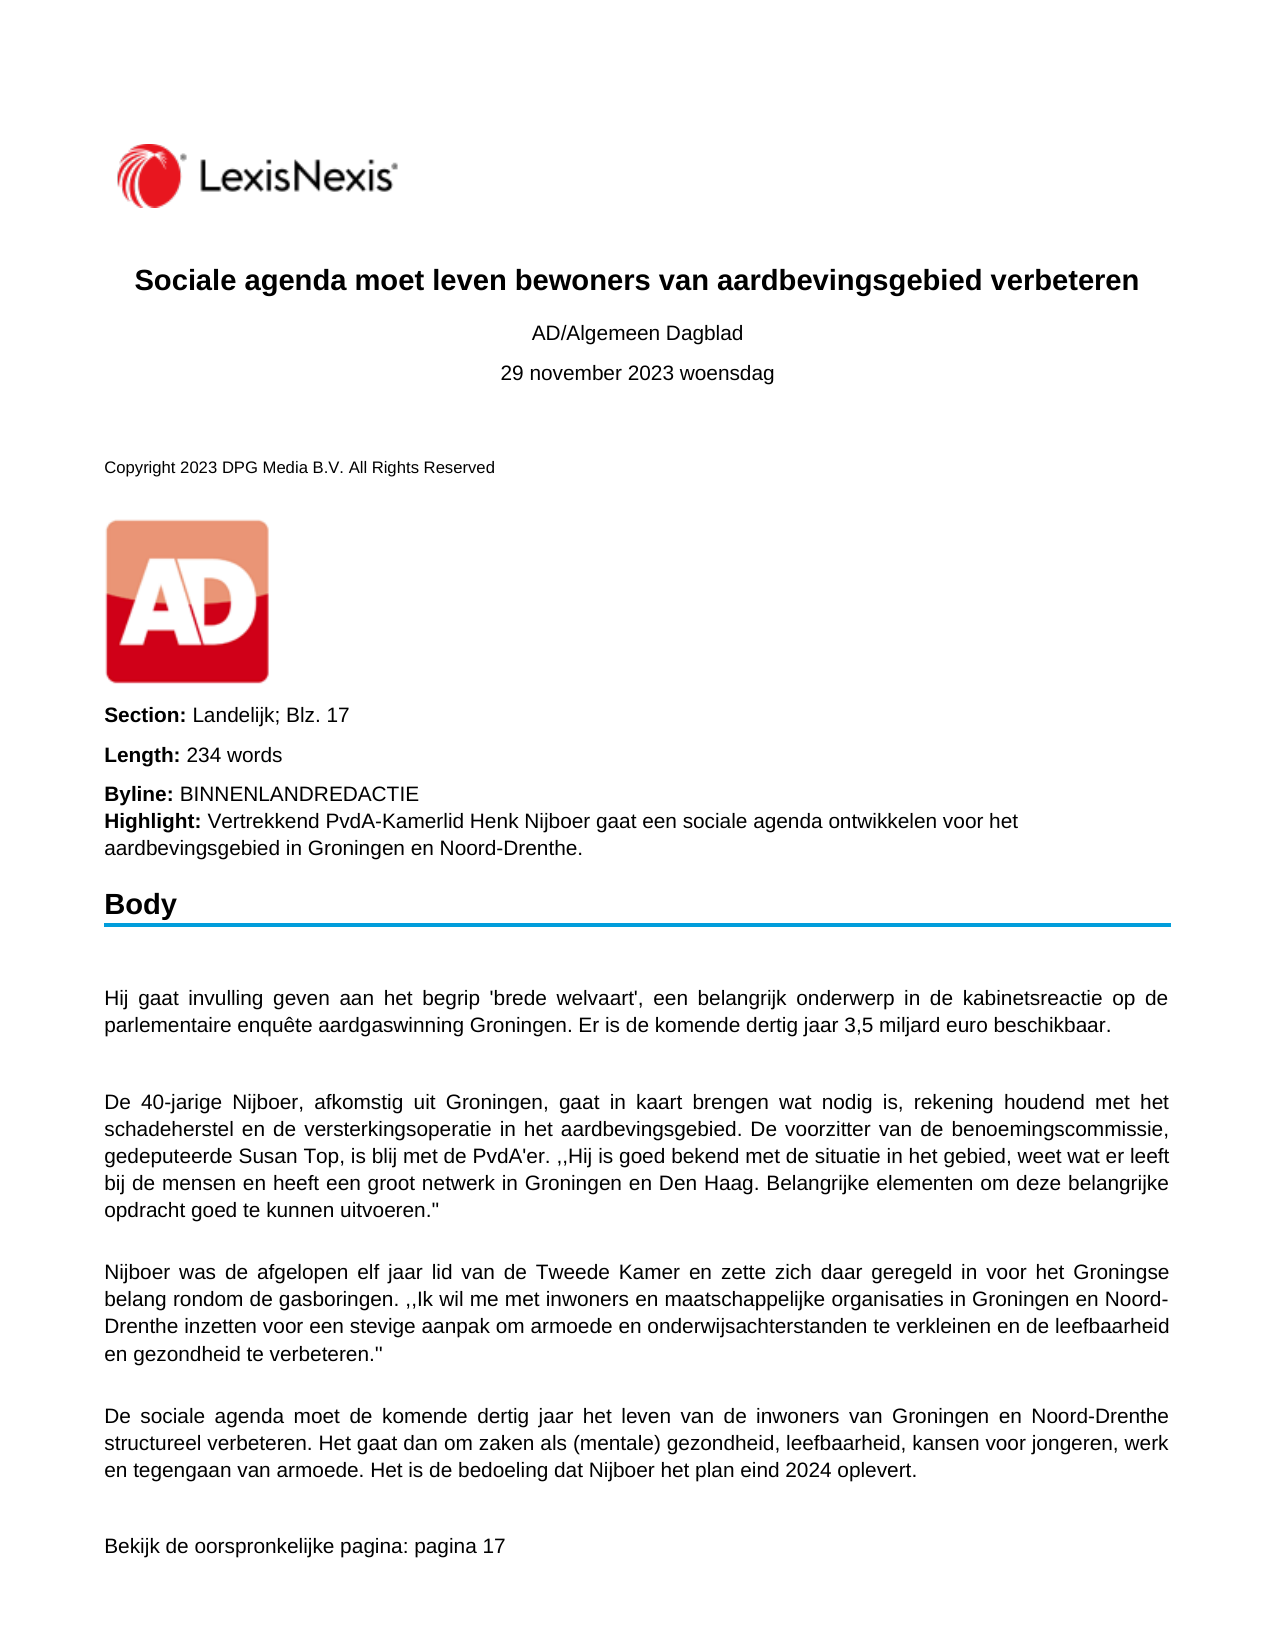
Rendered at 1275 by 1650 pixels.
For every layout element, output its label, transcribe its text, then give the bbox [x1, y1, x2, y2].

text Length: 234 words [104, 739, 1171, 766]
text Copyright 2023 DPG Media B.V. All Rights Reserved [104, 426, 1171, 477]
text De sociale agenda moet de komende dertig jaar het leven van de inwoners van Groningen en Noord-Drenthe structureel verbeteren. Het gaat dan om zaken als (mentale) gezondheid, leefbaarheid, kansen voor jongeren, werk en tegengaan van armoede. Het is de bedoeling dat Nijboer het plan eind 2024 oplevert. [104, 1400, 1171, 1482]
text Highlight: Vertrekkend PvdA-Kamerlid Henk Nijboer gaat een sociale agenda ontwikkelen voor het aardbevingsgebied in Groningen en Noord-Drenthe. [104, 806, 1171, 860]
text Section: Landelijk; Blz. 17 [104, 700, 1171, 727]
text Hij gaat invulling geven aan het begrip 'brede welvaart', een belangrijk onderwerp in de kabinetsreactie op de parlementaire enquête aardgaswinning Groningen. Er is de komende dertig jaar 3,5 miljard euro beschikbaar. [104, 983, 1171, 1037]
text Body [104, 885, 1171, 921]
text Bekijk de oorspronkelijke pagina: pagina 17 [104, 1531, 1171, 1558]
text Byline: BINNENLANDREDACTIE [104, 779, 1171, 806]
text De 40-jarige Nijboer, afkomstig uit Groningen, gaat in kaart brengen wat nodig is, rekening houdend met het schadeherstel en de versterkingsoperatie in het aardbevingsgebied. De voorzitter van de benoemingscommissie, gedeputeerde Susan Top, is blij met de PvdA'er. ,,Hij is goed bekend met de situatie in het gebied, weet wat er leeft bij de mensen en heeft een groot netwerk in Groningen en Den Haag. Belangrijke elementen om deze belangrijke opdracht goed te kunnen uitvoeren.'' [104, 1087, 1171, 1222]
subtitle Sociale agenda moet leven bewoners van aardbevingsgebied verbeteren [104, 261, 1171, 297]
text 29 november 2023 woensdag [104, 357, 1171, 384]
picture [104, 144, 412, 208]
text AD/Algemeen Dagblad [104, 318, 1171, 345]
text Nijboer was de afgelopen elf jaar lid van de Tweede Kamer en zette zich daar geregeld in voor het Groningse belang rondom de gasboringen. ,,Ik wil me met inwoners en maatschappelijke organisaties in Groningen en Noord- Drenthe inzetten voor een stevige aanpak om armoede en onderwijsachterstanden te verkleinen en de leefbaarheid en gezondheid te verbeteren.'' [104, 1257, 1171, 1365]
